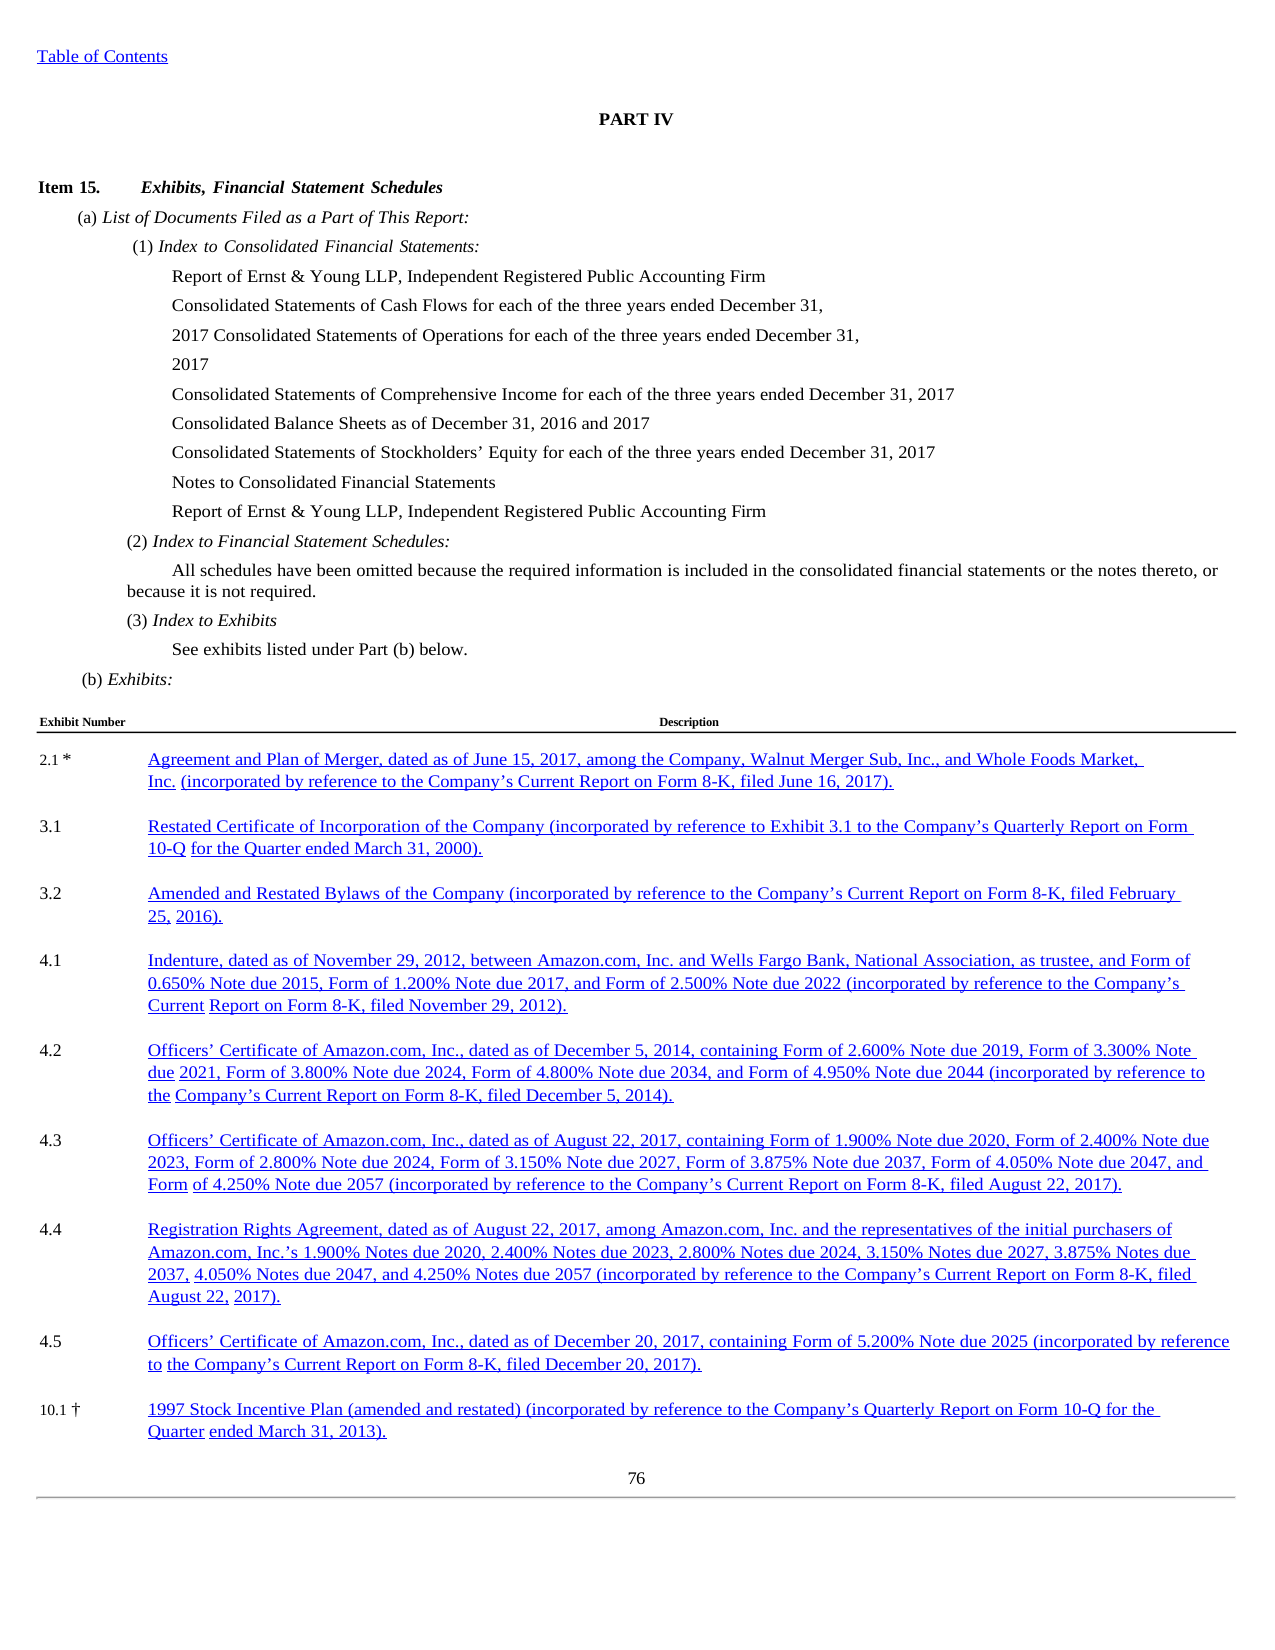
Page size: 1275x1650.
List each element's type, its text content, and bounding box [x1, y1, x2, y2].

list Officers’ Certificate of Amazon.com, Inc., dated as of December 5, 2014, containing Form of 2.600% Note due 2019, Form of 3.300% Note due 2021, Form of 3.800% Note due 2024, Form of 4.800% Note due 2034, and Form of 4.950% Note due 2044 (incorporated by reference to the Company’s Current Report on Form 8-K, filed December 5, 2014). [39, 1040, 1207, 1105]
text Report of Ernst & Young LLP, Independent Registered Public Accounting Firm Consolidated Statements of Cash Flows for each of the three years ended December 31, 2017 Consolidated Statements of Operations for each of the three years ended December 31, 2017 [172, 266, 864, 374]
subtitle PART IV [25, 109, 1248, 129]
text See exhibits listed under Part (b) below. [172, 639, 1248, 659]
list Indenture, dated as of November 29, 2012, between Amazon.com, Inc. and Wells Fargo Bank, National Association, as trustee, and Form of 0.650% Note due 2015, Form of 1.200% Note due 2017, and Form of 2.500% Note due 2022 (incorporated by reference to the Company’s Current Report on Form 8-K, filed November 29, 2012). [39, 950, 1225, 1015]
text Exhibit Number Description [39, 714, 1248, 729]
list Exhibits: [82, 669, 1248, 689]
list Index to Financial Statement Schedules: [127, 530, 1248, 551]
list Index to Consolidated Financial Statements: [23, 236, 480, 257]
list * Agreement and Plan of Merger, dated as of June 15, 2017, among the Company, Walnut Merger Sub, Inc., and Whole Foods Market, Inc. (incorporated by reference to the Company’s Current Report on Form 8-K, filed June 16, 2017). [39, 749, 1156, 791]
list Officers’ Certificate of Amazon.com, Inc., dated as of December 20, 2017, containing Form of 5.200% Note due 2025 (incorporated by reference to the Company’s Current Report on Form 8-K, filed December 20, 2017). [39, 1331, 1233, 1374]
list Registration Rights Agreement, dated as of August 22, 2017, among Amazon.com, Inc. and the representatives of the initial purchasers of Amazon.com, Inc.’s 1.900% Notes due 2020, 2.400% Notes due 2023, 2.800% Notes due 2024, 3.150% Notes due 2027, 3.875% Notes due 2037, 4.050% Notes due 2047, and 4.250% Notes due 2057 (incorporated by reference to the Company’s Current Report on Form 8-K, filed August 22, 2017). [39, 1219, 1220, 1306]
list Index to Exhibits [127, 610, 1248, 630]
text All schedules have been omitted because the required information is included in the consolidated financial statements or the notes thereto, or because it is not required. [127, 560, 1248, 601]
list Officers’ Certificate of Amazon.com, Inc., dated as of August 22, 2017, containing Form of 1.900% Note due 2020, Form of 2.400% Note due 2023, Form of 2.800% Note due 2024, Form of 3.150% Note due 2027, Form of 3.875% Note due 2037, Form of 4.050% Note due 2047, and Form of 4.250% Note due 2057 (incorporated by reference to the Company’s Current Report on Form 8-K, filed August 22, 2017). [39, 1129, 1231, 1194]
text Consolidated Statements of Stockholders’ Equity for each of the three years ended December 31, 2017 Notes to Consolidated Financial Statements [172, 442, 961, 492]
text Consolidated Statements of Comprehensive Income for each of the three years ended December 31, 2017 Consolidated Balance Sheets as of December 31, 2016 and 2017 [172, 383, 961, 433]
list Restated Certificate of Incorporation of the Company (incorporated by reference to Exhibit 3.1 to the Company’s Quarterly Report on Form 10-Q for the Quarter ended March 31, 2000). [39, 816, 1216, 858]
list † 1997 Stock Incentive Plan (amended and restated) (incorporated by reference to the Company’s Quarterly Report on Form 10-Q for the Quarter ended March 31, 2013). [39, 1398, 1201, 1441]
subtitle Item 15. Exhibits, Financial Statement Schedules [38, 177, 1248, 198]
list List of Documents Filed as a Part of This Report: [23, 207, 470, 227]
list Amended and Restated Bylaws of the Company (incorporated by reference to the Company’s Current Report on Form 8-K, filed February 25, 2016). [39, 883, 1188, 926]
text Report of Ernst & Young LLP, Independent Registered Public Accounting Firm [172, 501, 1248, 521]
